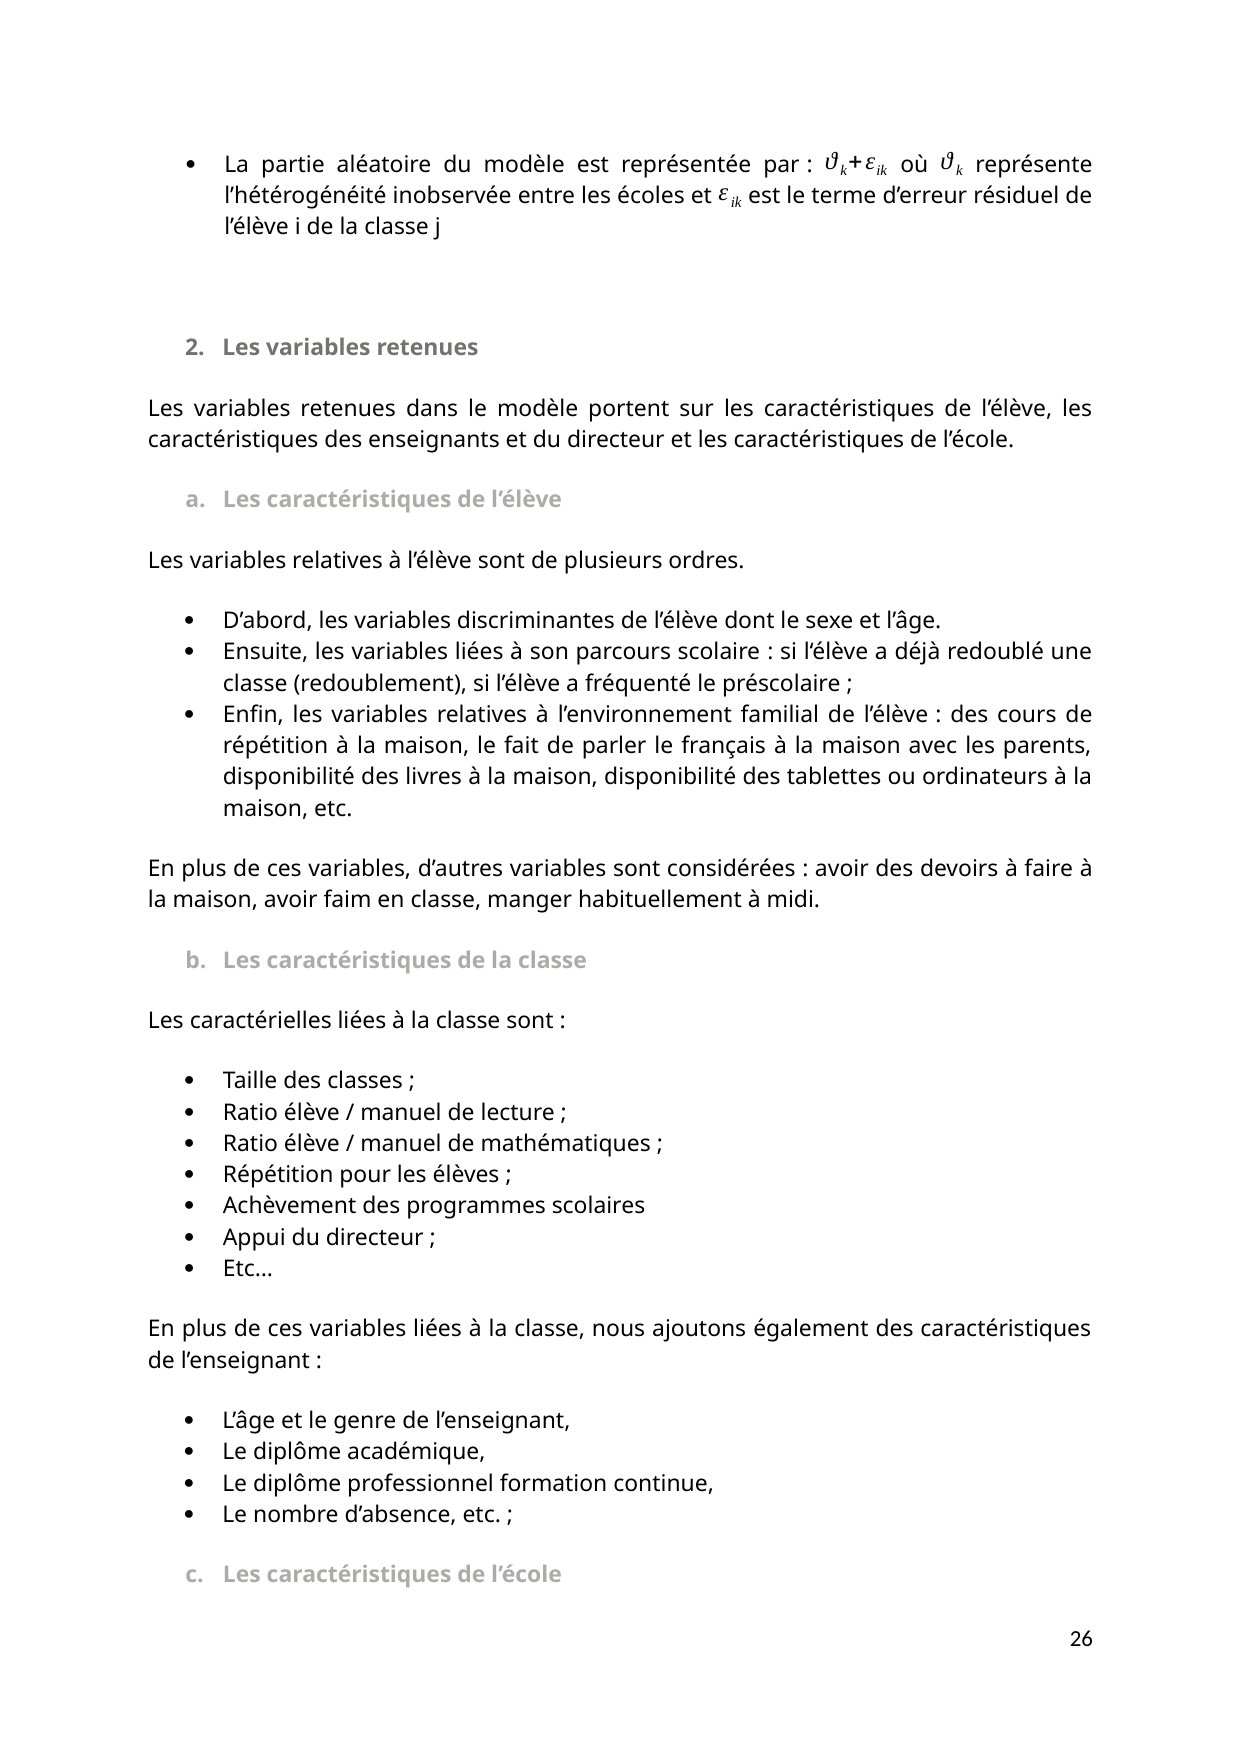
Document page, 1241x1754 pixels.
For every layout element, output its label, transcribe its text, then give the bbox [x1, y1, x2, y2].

list Le diplôme académique, [185, 1435, 1093, 1467]
list Le nombre d’absence, etc. ; [185, 1498, 1093, 1529]
list Ratio élève / manuel de mathématiques ; [185, 1127, 1093, 1158]
list Les caractéristiques de l’élève [185, 483, 1093, 514]
list Les caractéristiques de l’école [185, 1558, 1093, 1589]
text Les variables retenues dans le modèle portent sur les caractéristiques de l’élève, les caractéristiques des enseignants et du directeur et les caractéristiques de l’école. [148, 392, 1093, 454]
list Ratio élève / manuel de lecture ; [185, 1096, 1093, 1127]
list Répétition pour les élèves ; [185, 1158, 1093, 1189]
list Taille des classes ; [185, 1064, 1093, 1096]
list Les variables retenues [185, 331, 1093, 362]
list L’âge et le genre de l’enseignant, [185, 1404, 1093, 1435]
list Les caractéristiques de la classe [185, 944, 1093, 975]
text Les variables relatives à l’élève sont de plusieurs ordres. [148, 544, 1093, 575]
list Appui du directeur ; [185, 1221, 1093, 1252]
text En plus de ces variables, d’autres variables sont considérées : avoir des devoirs à faire à la maison, avoir faim en classe, manger habituellement à midi. [148, 852, 1093, 914]
list Le diplôme professionnel formation continue, [185, 1467, 1093, 1498]
list D’abord, les variables discriminantes de l’élève dont le sexe et l’âge. [185, 604, 1093, 635]
list Ensuite, les variables liées à son parcours scolaire : si l‘élève a déjà redoublé une classe (redoublement), si l’élève a fréquenté le préscolaire ; [185, 635, 1093, 698]
text Les caractérielles liées à la classe sont : [148, 1004, 1093, 1035]
list Etc… [185, 1252, 1093, 1283]
text En plus de ces variables liées à la classe, nous ajoutons également des caractéristiques de l’enseignant : [148, 1312, 1093, 1375]
list Achèvement des programmes scolaires [185, 1189, 1093, 1221]
list La partie aléatoire du modèle est représentée par : où représente l’hétérogénéité inobservée entre les écoles et est le terme d’erreur résiduel de l’élève i de la classe j [187, 148, 1093, 242]
list Enfin, les variables relatives à l’environnement familial de l’élève : des cours de répétition à la maison, le fait de parler le français à la maison avec les parents, disponibilité des livres à la maison, disponibilité des tablettes ou ordinateurs à la maison, etc. [185, 698, 1093, 823]
